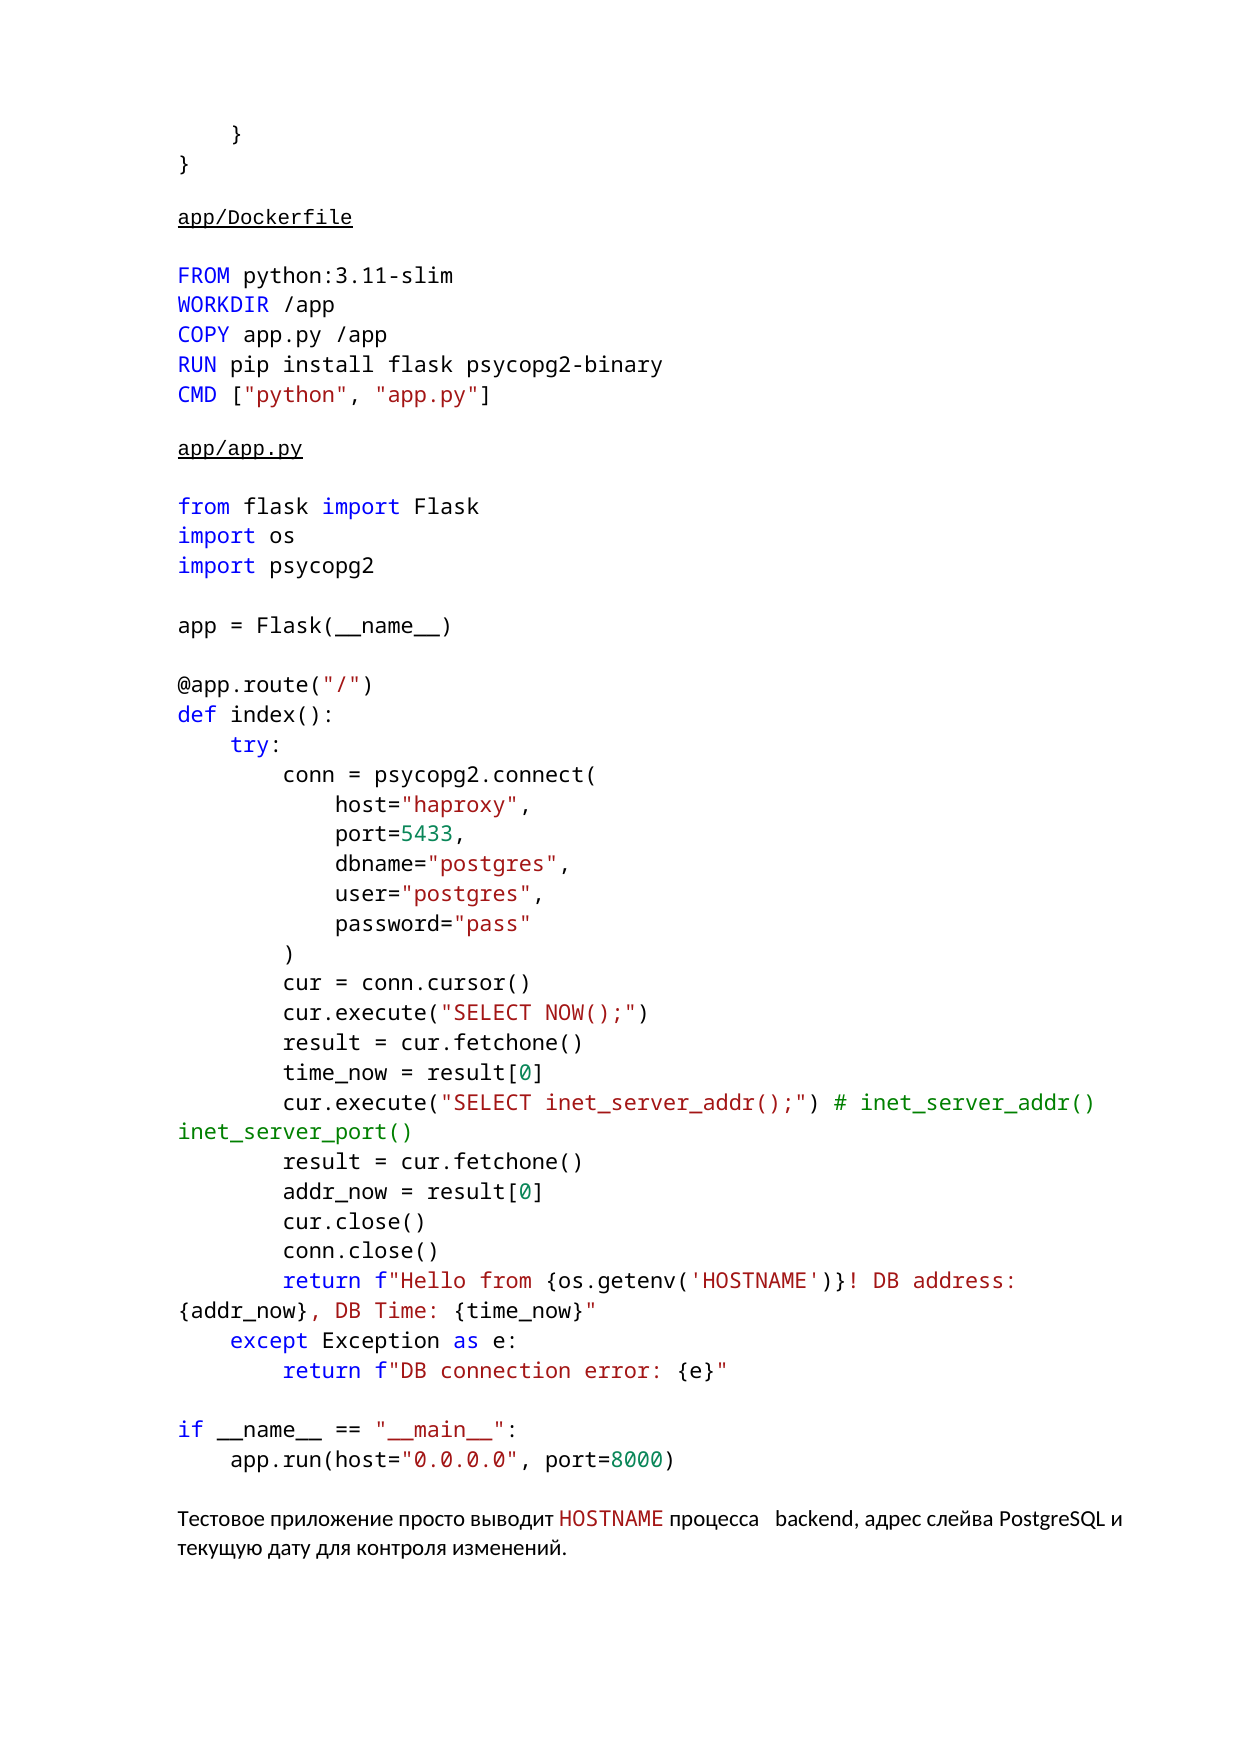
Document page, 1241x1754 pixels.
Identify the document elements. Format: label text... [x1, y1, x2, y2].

text result = cur.fetchone() [177, 1027, 1152, 1057]
text FROM python:3.11-slim [177, 260, 1152, 289]
text host="haproxy", [177, 788, 1152, 818]
text app/app.py [177, 438, 1152, 461]
text app.run(host="0.0.0.0", port=8000) [177, 1444, 1152, 1474]
text ) [177, 937, 1152, 967]
text COPY app.py /app [177, 319, 1152, 349]
text return f"Hello from {os.getenv('HOSTNAME')}! DB address: {addr_now}, DB Time: {time_now}" [177, 1265, 1152, 1325]
text if __name__ == "__main__": [177, 1414, 1152, 1444]
text RUN pip install flask psycopg2-binary [177, 349, 1152, 379]
text } [177, 118, 1152, 148]
text except Exception as e: [177, 1325, 1152, 1354]
text @app.route("/") [177, 669, 1152, 699]
text port=5433, [177, 818, 1152, 848]
text Тестовое приложение просто выводит HOSTNAME процесса backend, адрес слейва PostgreSQL и текущую дату для контроля изменений. [177, 1503, 1152, 1561]
text def index(): [177, 699, 1152, 729]
text conn.close() [177, 1235, 1152, 1265]
text time_now = result[0] [177, 1057, 1152, 1086]
text CMD ["python", "app.py"] [177, 379, 1152, 409]
text addr_now = result[0] [177, 1176, 1152, 1206]
text app = Flask(__name__) [177, 610, 1152, 639]
text password="pass" [177, 908, 1152, 937]
text } [177, 148, 1152, 178]
text cur.execute("SELECT inet_server_addr();") # inet_server_addr() inet_server_port() [177, 1086, 1152, 1146]
text import os [177, 520, 1152, 550]
text dbname="postgres", [177, 848, 1152, 878]
text try: [177, 729, 1152, 759]
text WORKDIR /app [177, 289, 1152, 319]
text result = cur.fetchone() [177, 1146, 1152, 1176]
text return f"DB connection error: {e}" [177, 1354, 1152, 1384]
text cur.close() [177, 1206, 1152, 1235]
text cur = conn.cursor() [177, 967, 1152, 997]
text import psycopg2 [177, 550, 1152, 580]
text user="postgres", [177, 878, 1152, 908]
text cur.execute("SELECT NOW();") [177, 997, 1152, 1027]
text conn = psycopg2.connect( [177, 759, 1152, 788]
text app/Dockerfile [177, 207, 1152, 231]
text from flask import Flask [177, 491, 1152, 520]
